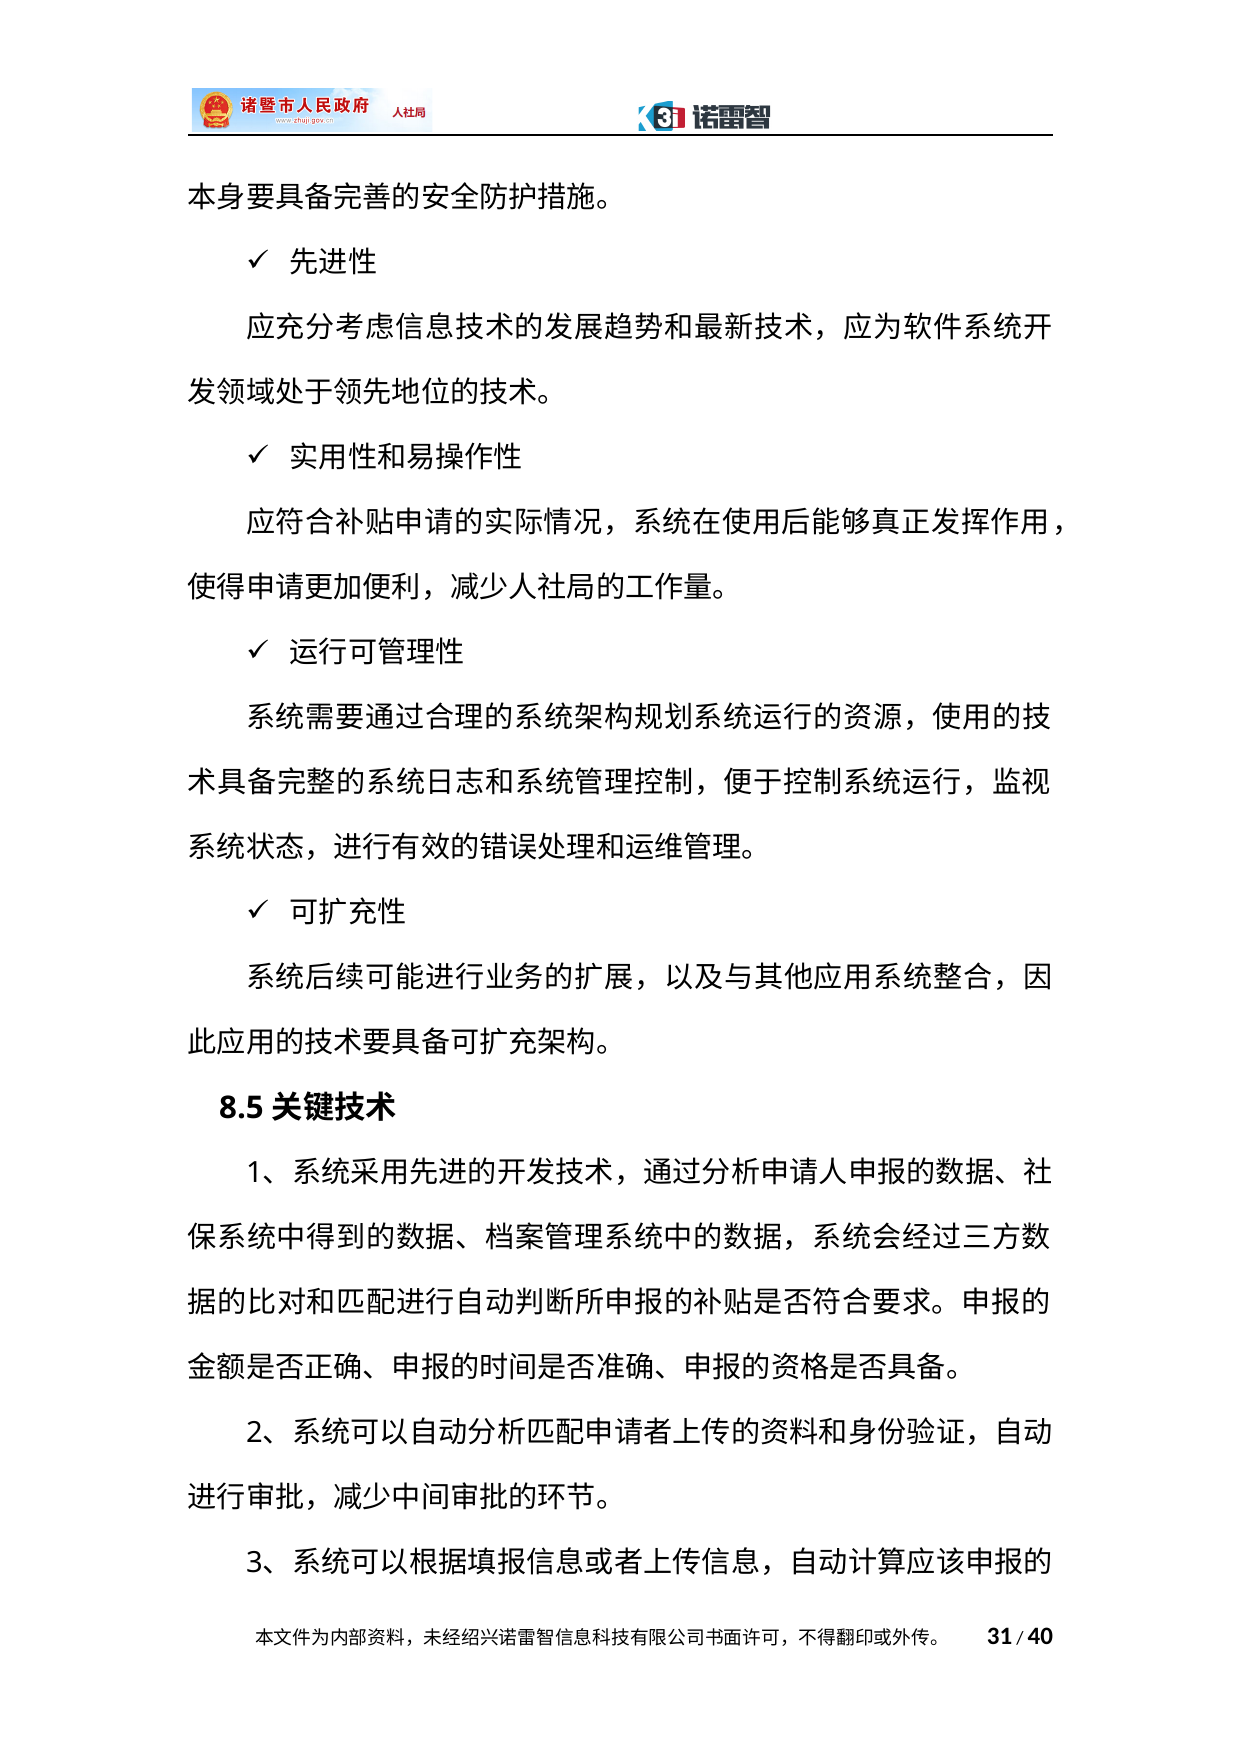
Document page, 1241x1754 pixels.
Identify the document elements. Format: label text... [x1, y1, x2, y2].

list 系统需要通过合理的系统架构规划系统运行的资源，使用的技术具备完整的系统日志和系统管理控制，便于控制系统运行，监视系统状态，进行有效的错误处理和运维管理。 [187, 682, 1053, 877]
list 实用性和易操作性 [246, 422, 1053, 487]
list 先进性 [246, 227, 1053, 292]
picture [635, 101, 772, 132]
list 应符合补贴申请的实际情况，系统在使用后能够真正发挥作用，使得申请更加便利，减少人社局的工作量。 [187, 487, 1053, 617]
list 运行可管理性 [246, 617, 1053, 682]
list 系统后续可能进行业务的扩展，以及与其他应用系统整合，因此应用的技术要具备可扩充架构。 [187, 942, 1053, 1072]
list 1、系统采用先进的开发技术，通过分析申请人申报的数据、社保系统中得到的数据、档案管理系统中的数据，系统会经过三方数据的比对和匹配进行自动判断所申报的补贴是否符合要求。申报的金额是否正确、申报的时间是否准确、申报的资格是否具备。 [187, 1137, 1053, 1397]
text 8.5 关键技术 [187, 1072, 1053, 1137]
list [187, 1527, 1053, 1592]
list 应充分考虑信息技术的发展趋势和最新技术，应为软件系统开发领域处于领先地位的技术。 [187, 292, 1053, 422]
picture [191, 88, 433, 132]
list 2、系统可以自动分析匹配申请者上传的资料和身份验证，自动进行审批，减少中间审批的环节。 [187, 1397, 1053, 1527]
list 可扩充性 [246, 877, 1053, 942]
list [187, 162, 1053, 227]
